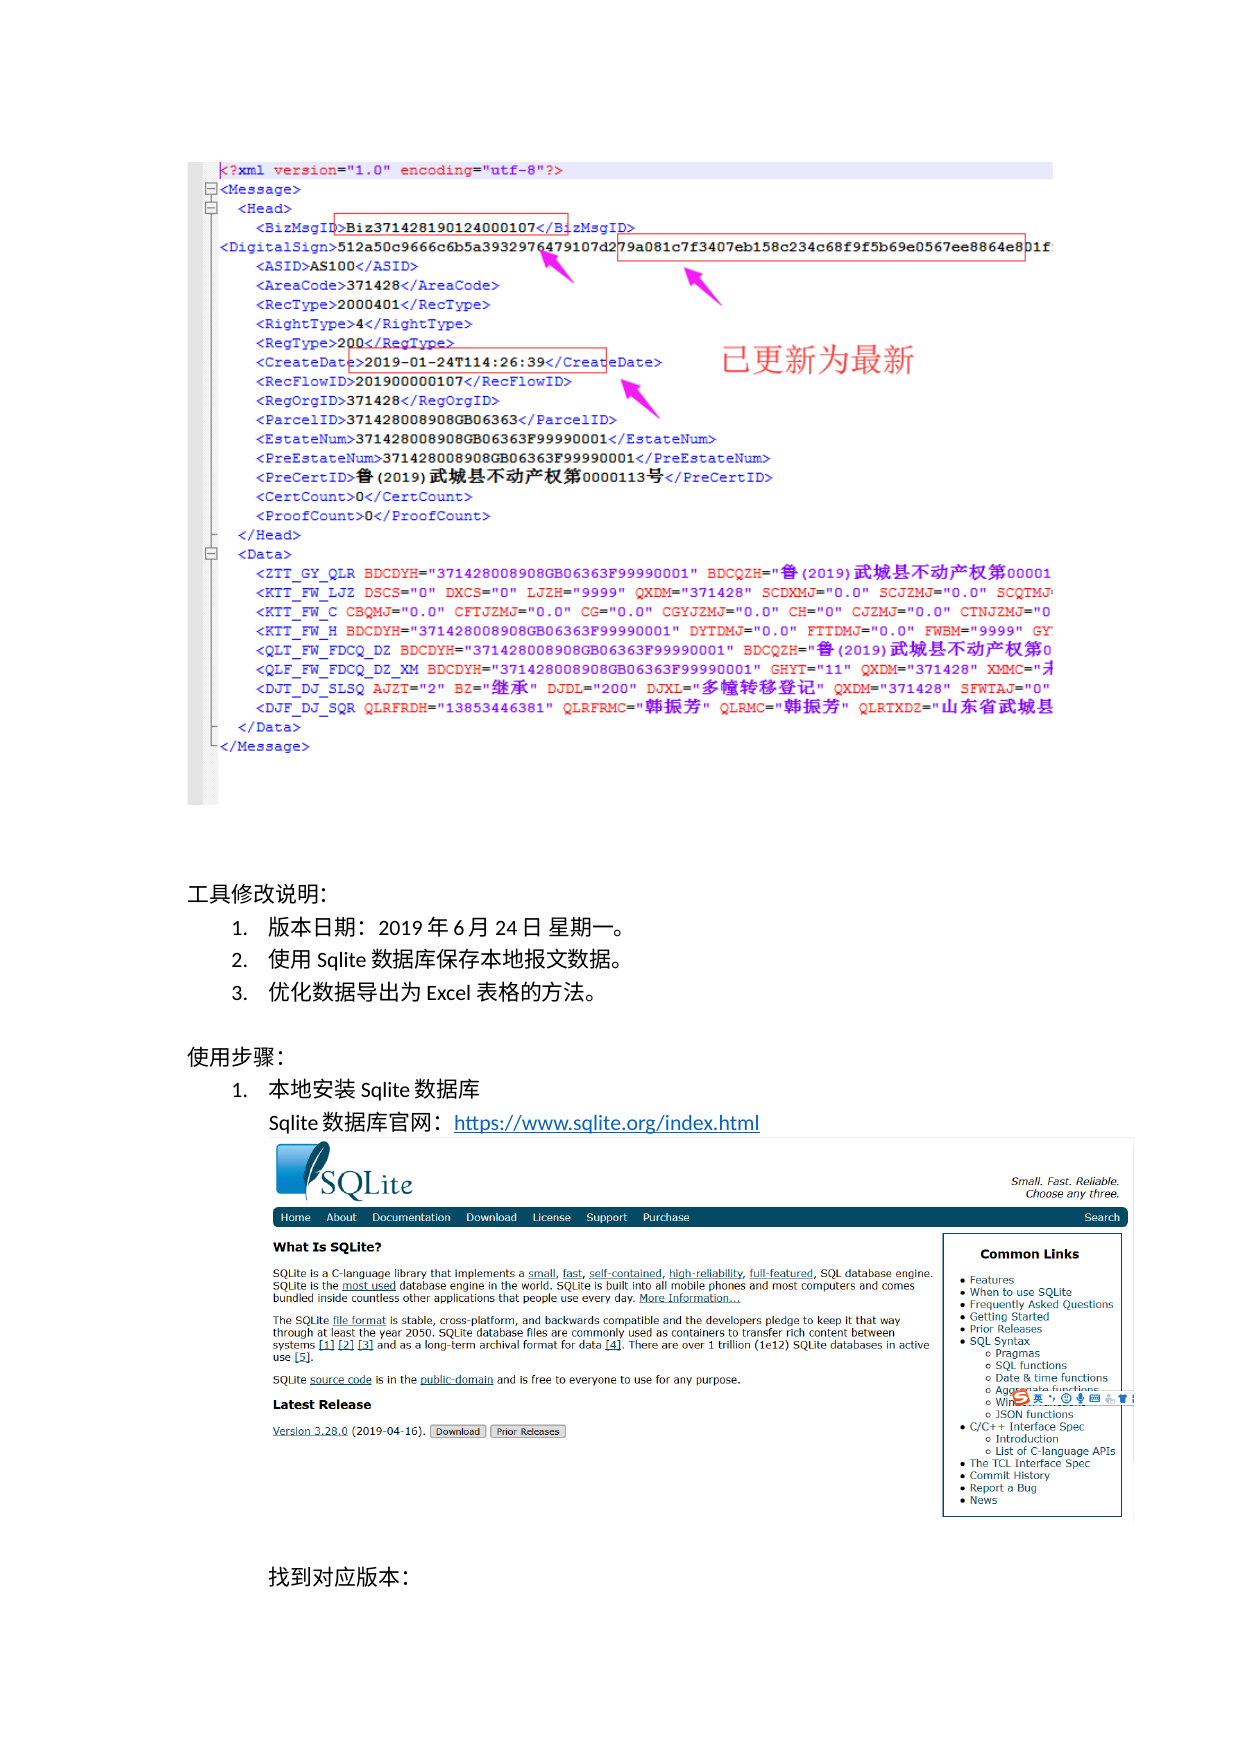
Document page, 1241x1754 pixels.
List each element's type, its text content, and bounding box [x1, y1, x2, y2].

list Sqlite数据库官网：https://www.sqlite.org/index.html [269, 1104, 1053, 1137]
list 本地安装Sqlite数据库 [231, 1072, 1053, 1104]
picture [187, 162, 1053, 805]
list 版本日期：2019年6月24日 星期一。 [231, 909, 1053, 942]
text 使用步骤： [187, 1039, 1053, 1072]
list 使用Sqlite数据库保存本地报文数据。 [231, 942, 1053, 974]
text 找到对应版本： [225, 1559, 1053, 1592]
text 工具修改说明： [187, 877, 1053, 909]
list 优化数据导出为Excel 表格的方法。 [231, 974, 1053, 1007]
